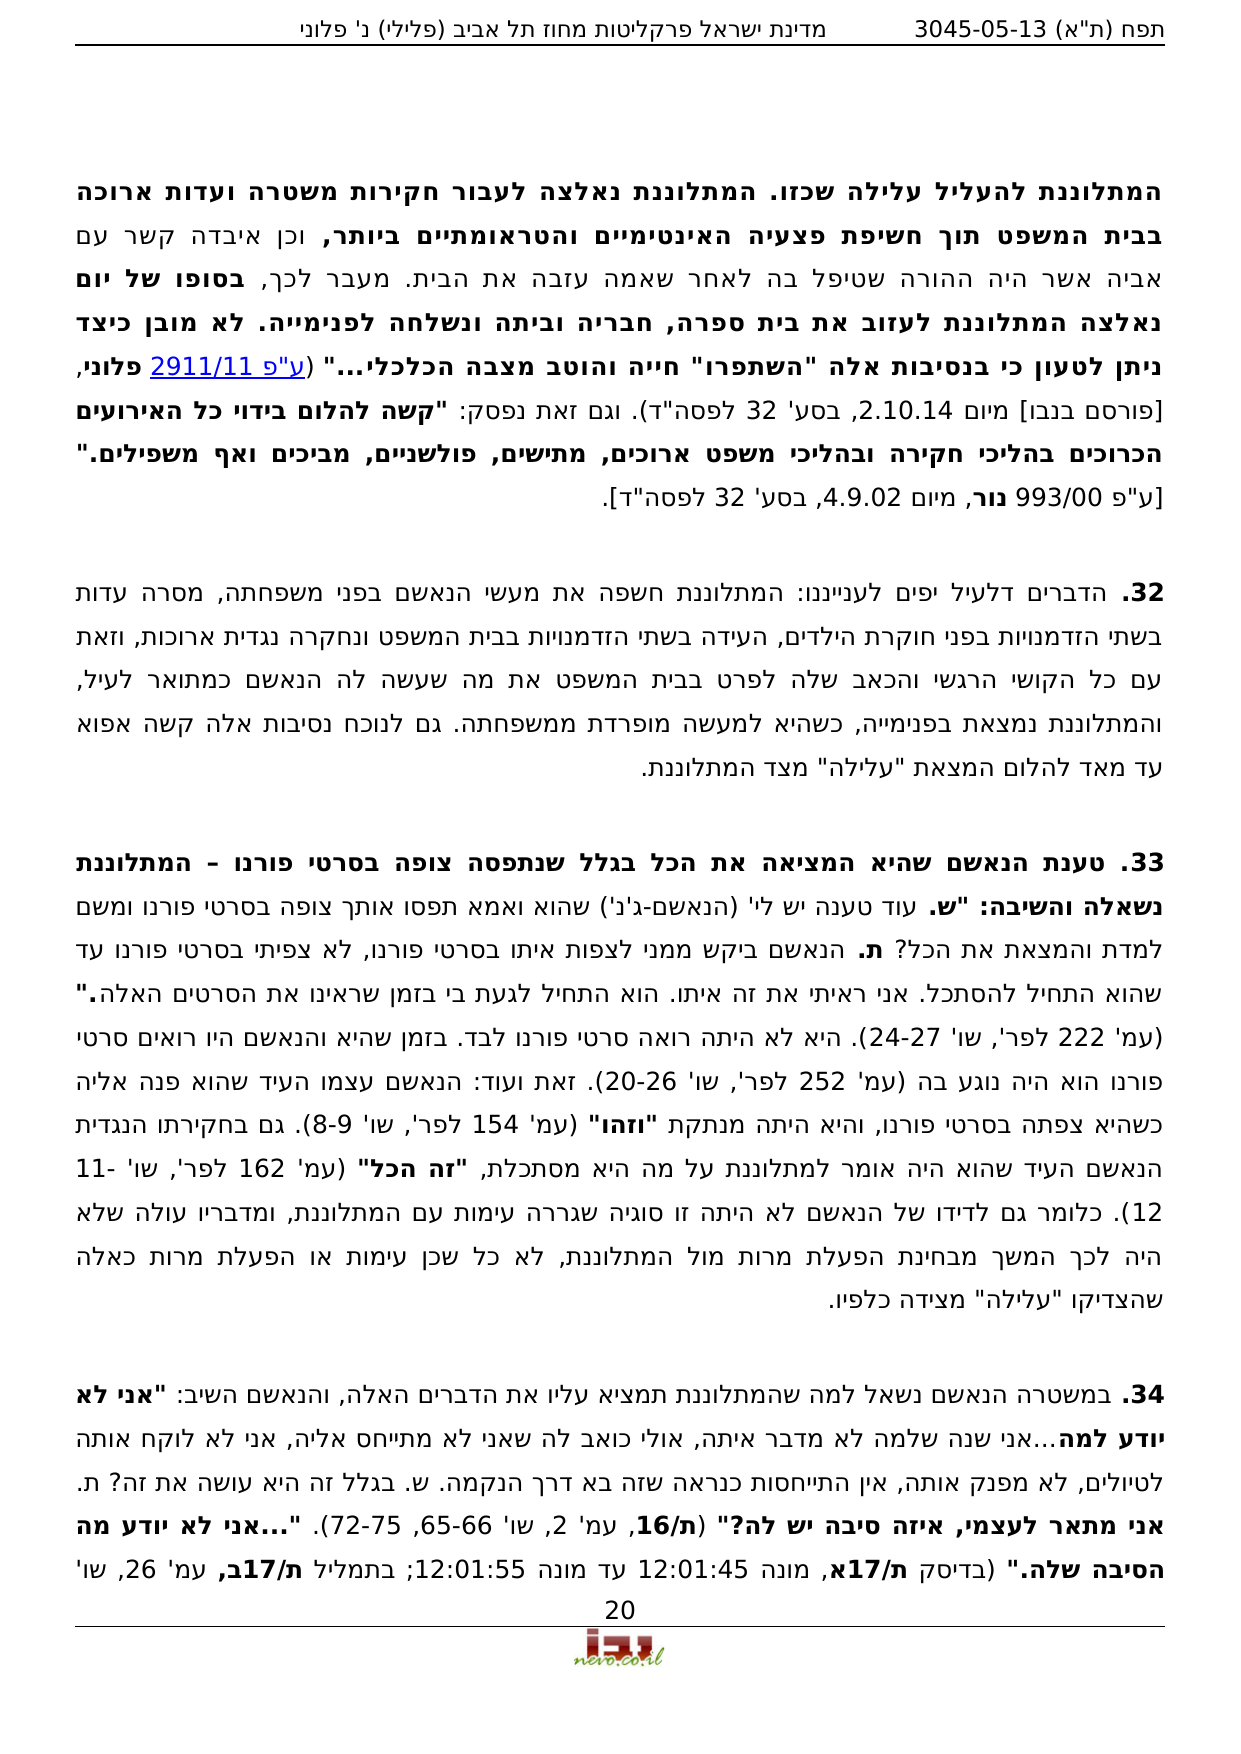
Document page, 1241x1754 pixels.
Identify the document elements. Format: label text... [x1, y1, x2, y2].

picture [574, 1628, 666, 1667]
text 33. טענת הנאשם שהיא המציאה את הכל בגלל שנתפסה צופה בסרטי פורנו – המתלוננת נשאלה והשיבה: "ש. עוד טענה יש לי' (הנאשם-ג'נ') שהוא ואמא תפסו אותך צופה בסרטי פורנו ומשם למדת והמצאת את הכל? ת. הנאשם ביקש ממני לצפות איתו בסרטי פורנו, לא צפיתי בסרטי פורנו עד שהוא התחיל להסתכל. אני ראיתי את זה איתו. הוא התחיל לגעת בי בזמן שראינו את הסרטים האלה." (עמ' 222 לפר', שו' 24-27). היא לא היתה רואה סרטי פורנו לבד. בזמן שהיא והנאשם היו רואים סרטי פורנו הוא היה נוגע בה (עמ' 252 לפר', שו' 20-26). זאת ועוד: הנאשם עצמו העיד שהוא פנה אליה כשהיא צפתה בסרטי פורנו, והיא היתה מנתקת "וזהו" (עמ' 154 לפר', שו' 8-9). גם בחקירתו הנגדית הנאשם העיד שהוא היה אומר למתלוננת על מה היא מסתכלת, "זה הכל" (עמ' 162 לפר', שו' 11-12). כלומר גם לדידו של הנאשם לא היתה זו סוגיה שגררה עימות עם המתלוננת, ומדבריו עולה שלא היה לכך המשך מבחינת הפעלת מרות מול המתלוננת, לא כל שכן עימות או הפעלת מרות כאלה שהצדיקו "עלילה" מצידה כלפיו. [75, 848, 1165, 1315]
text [75, 177, 1165, 513]
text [75, 1380, 1165, 1584]
text 32. הדברים דלעיל יפים לענייננו: המתלוננת חשפה את מעשי הנאשם בפני משפחתה, מסרה עדות בשתי הזדמנויות בפני חוקרת הילדים, העידה בשתי הזדמנויות בבית המשפט ונחקרה נגדית ארוכות, וזאת עם כל הקושי הרגשי והכאב שלה לפרט בבית המשפט את מה שעשה לה הנאשם כמתואר לעיל, והמתלוננת נמצאת בפנימייה, כשהיא למעשה מופרדת ממשפחתה. גם לנוכח נסיבות אלה קשה אפוא עד מאד להלום המצאת "עלילה" מצד המתלוננת. [75, 578, 1165, 782]
